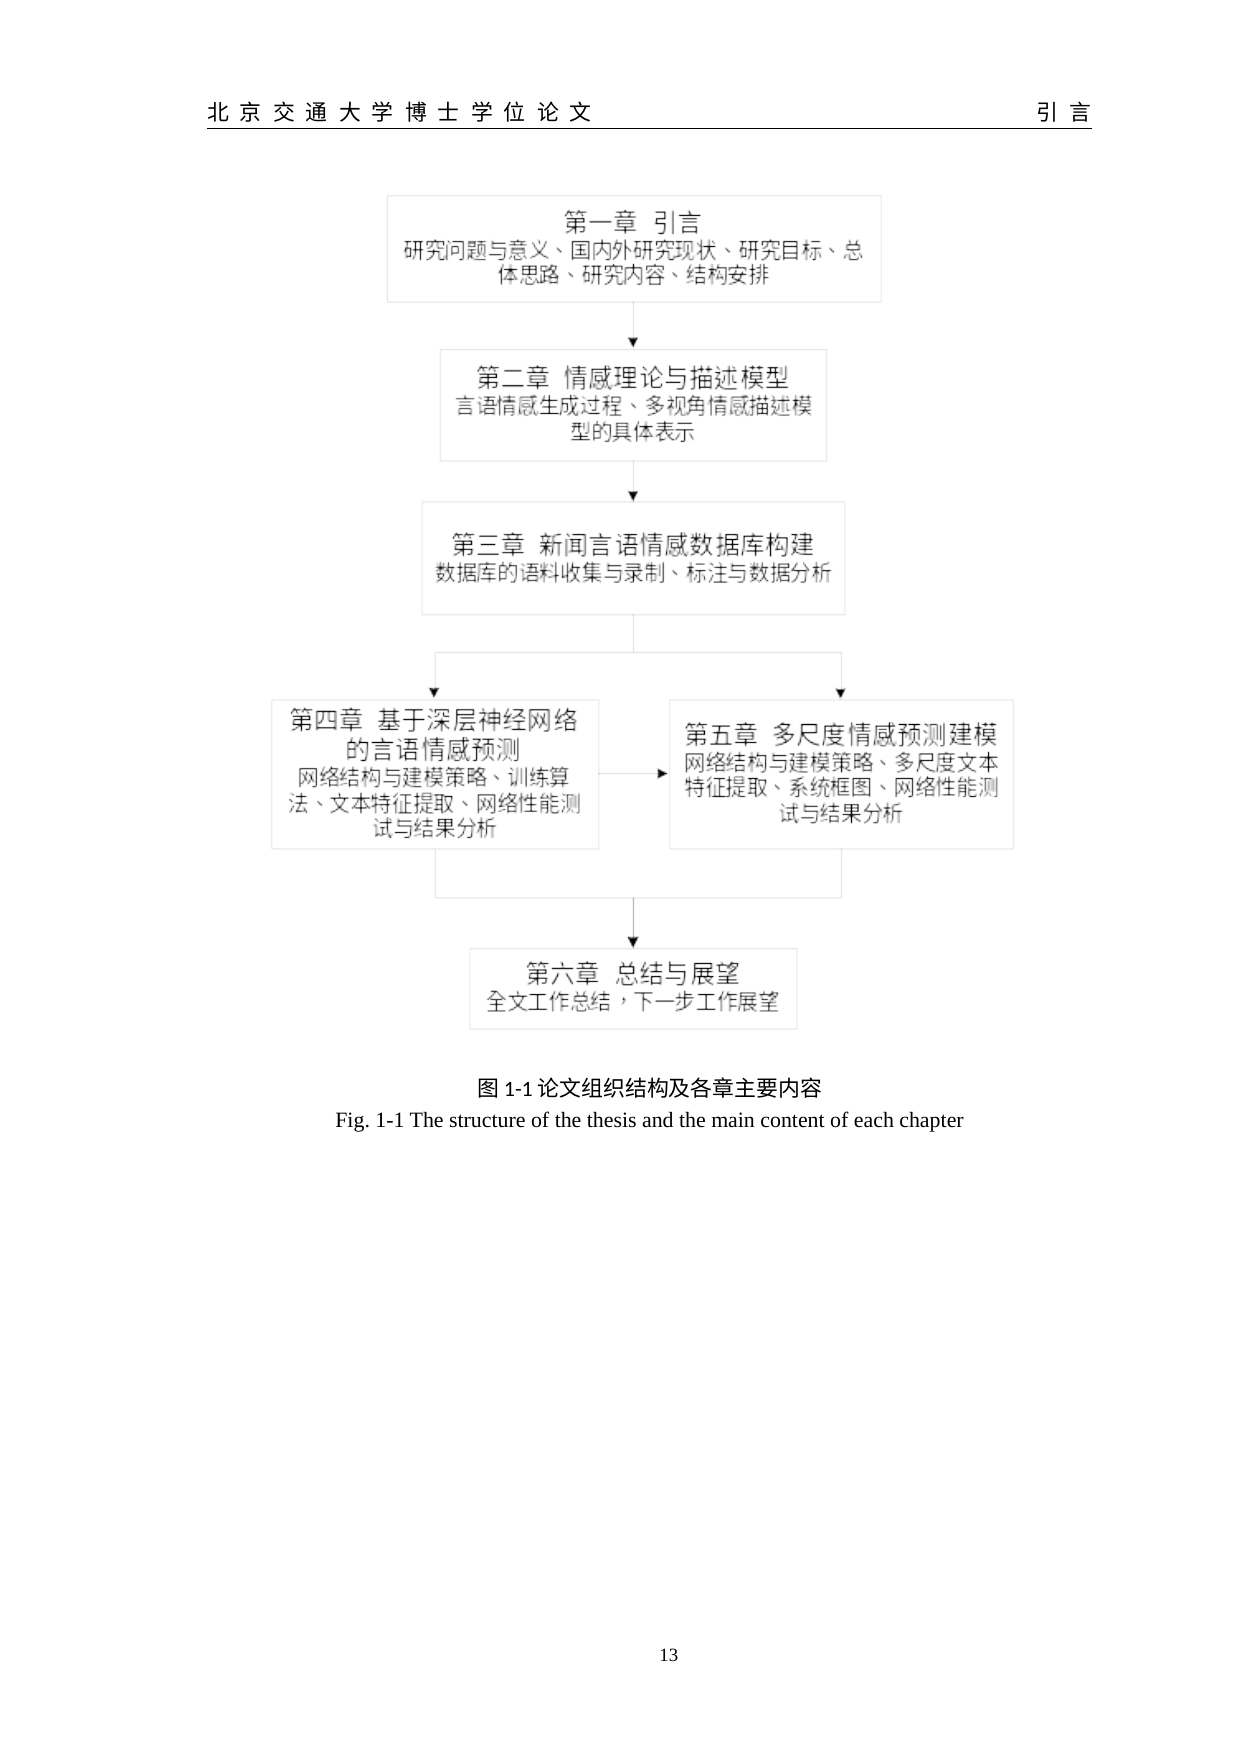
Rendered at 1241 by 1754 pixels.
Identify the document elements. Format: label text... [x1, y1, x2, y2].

text 图1-1 论文组织结构及各章主要内容 [207, 1070, 1092, 1103]
text Fig. 1-1 The structure of the thesis and the main content of each chapter [207, 1103, 1092, 1135]
